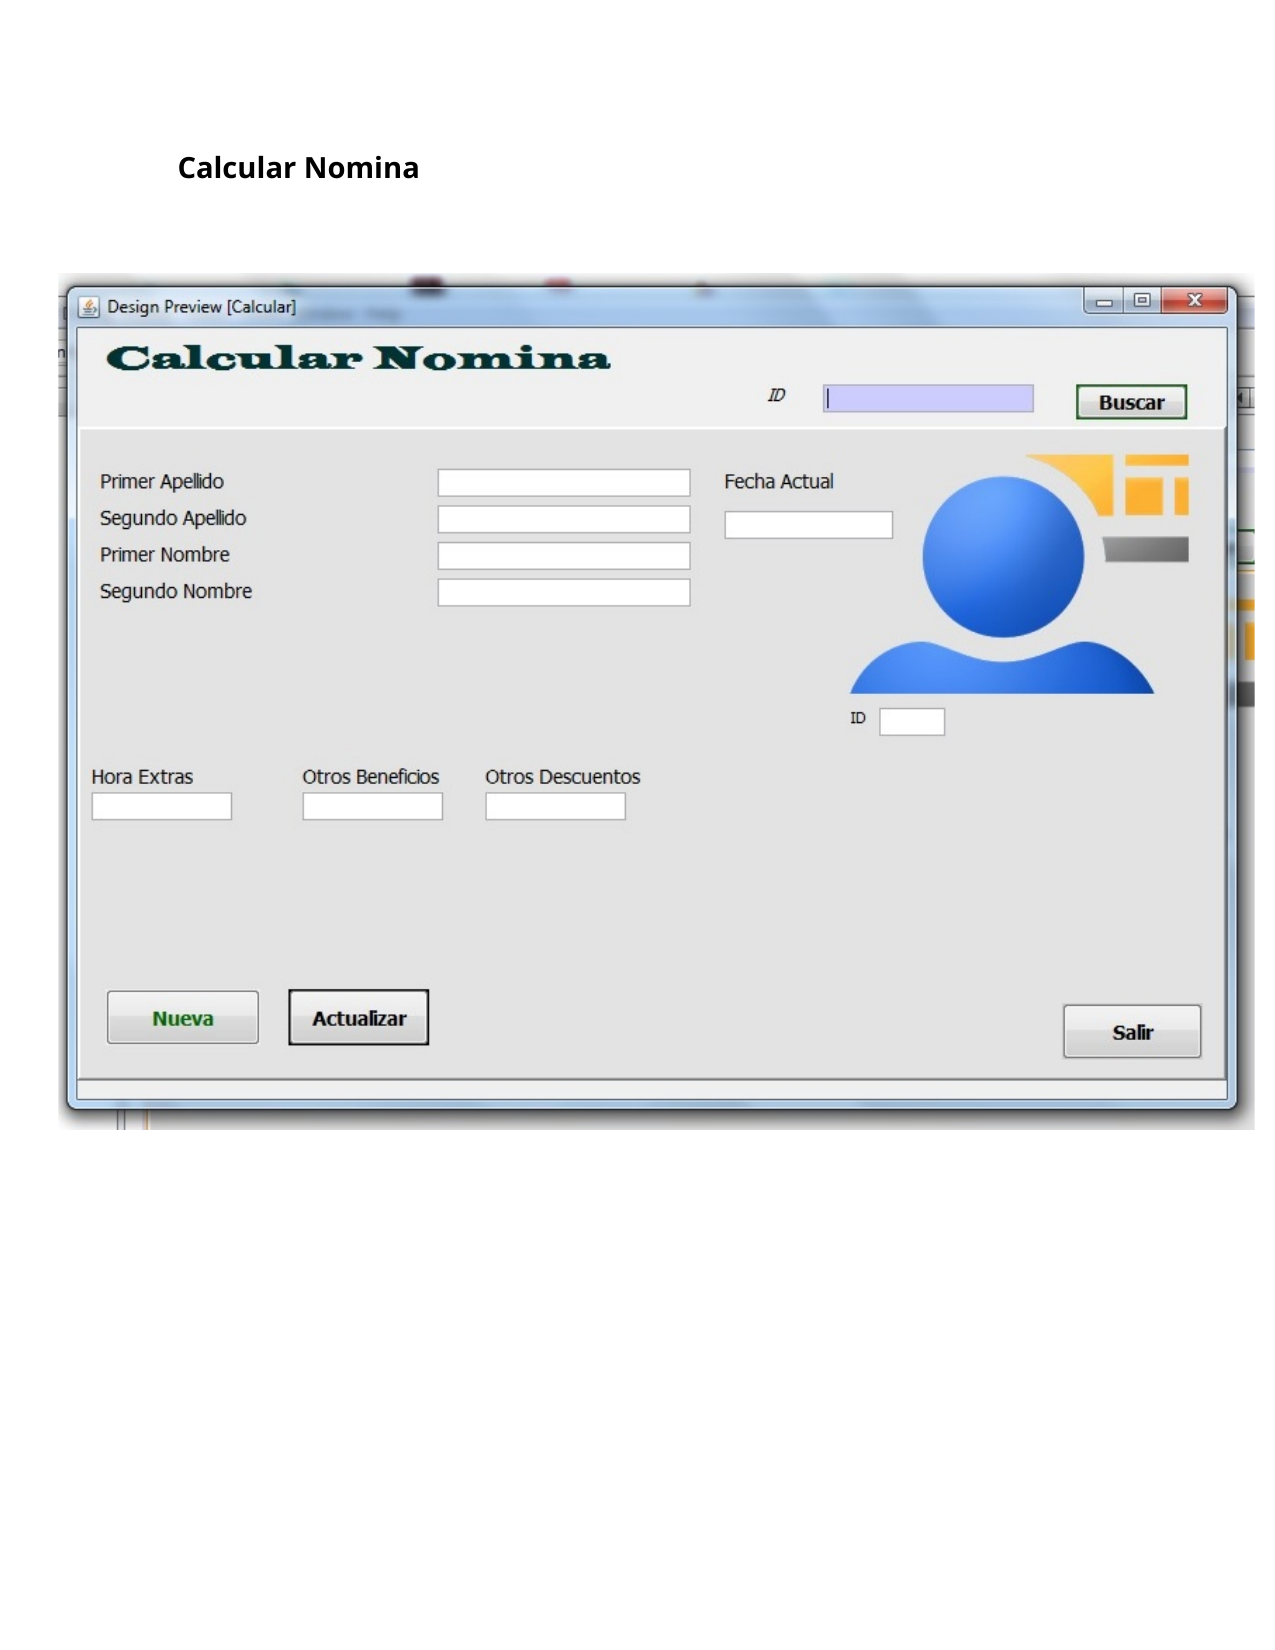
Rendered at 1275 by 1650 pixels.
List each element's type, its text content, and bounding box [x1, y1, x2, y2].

picture [58, 273, 1255, 1130]
text Calcular Nomina [177, 148, 1098, 187]
